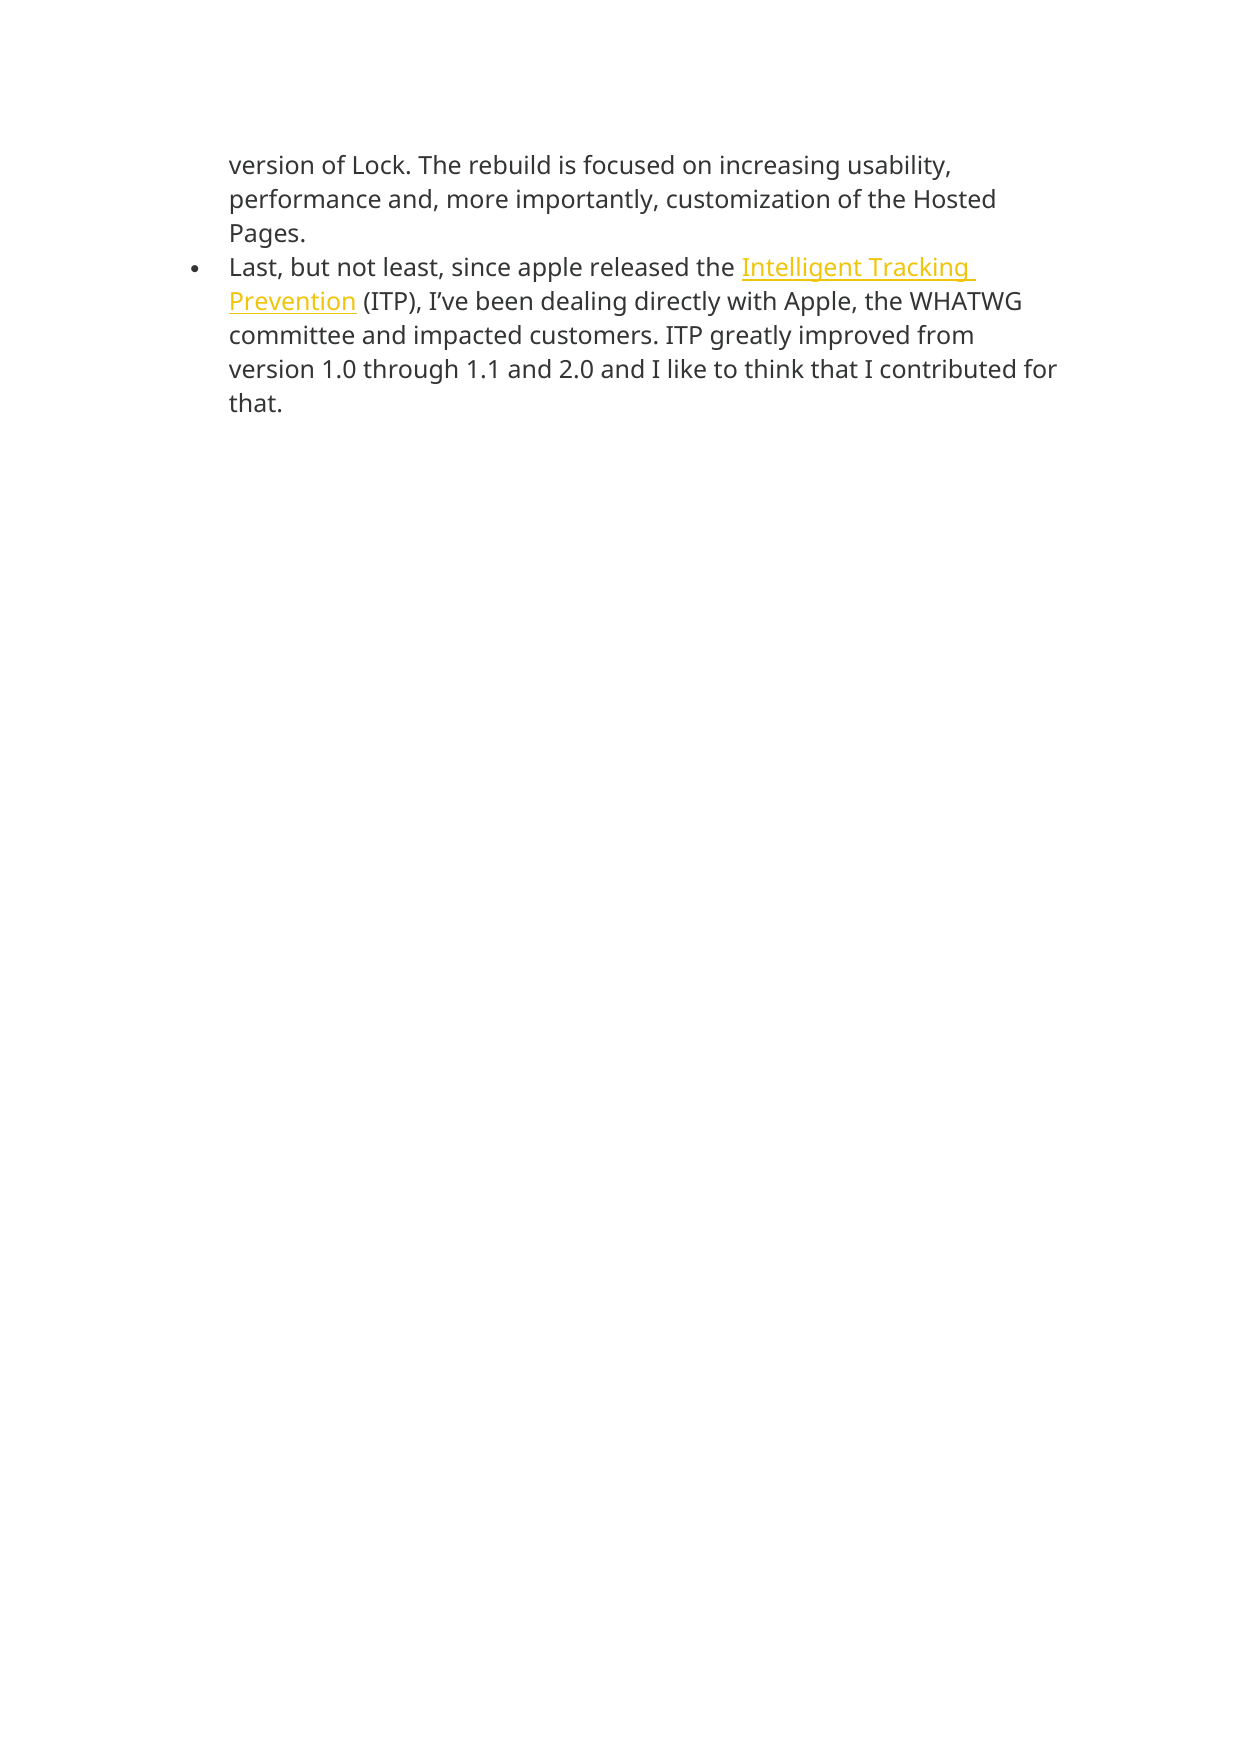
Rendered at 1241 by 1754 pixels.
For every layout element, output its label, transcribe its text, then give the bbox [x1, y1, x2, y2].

list Last, but not least, since apple released the Intelligent Tracking Prevention (ITP), I’ve been dealing directly with Apple, the WHATWG committee and impacted customers. ITP greatly improved from version 1.0 through 1.1 and 2.0 and I like to think that I contributed for that. [191, 250, 1063, 420]
